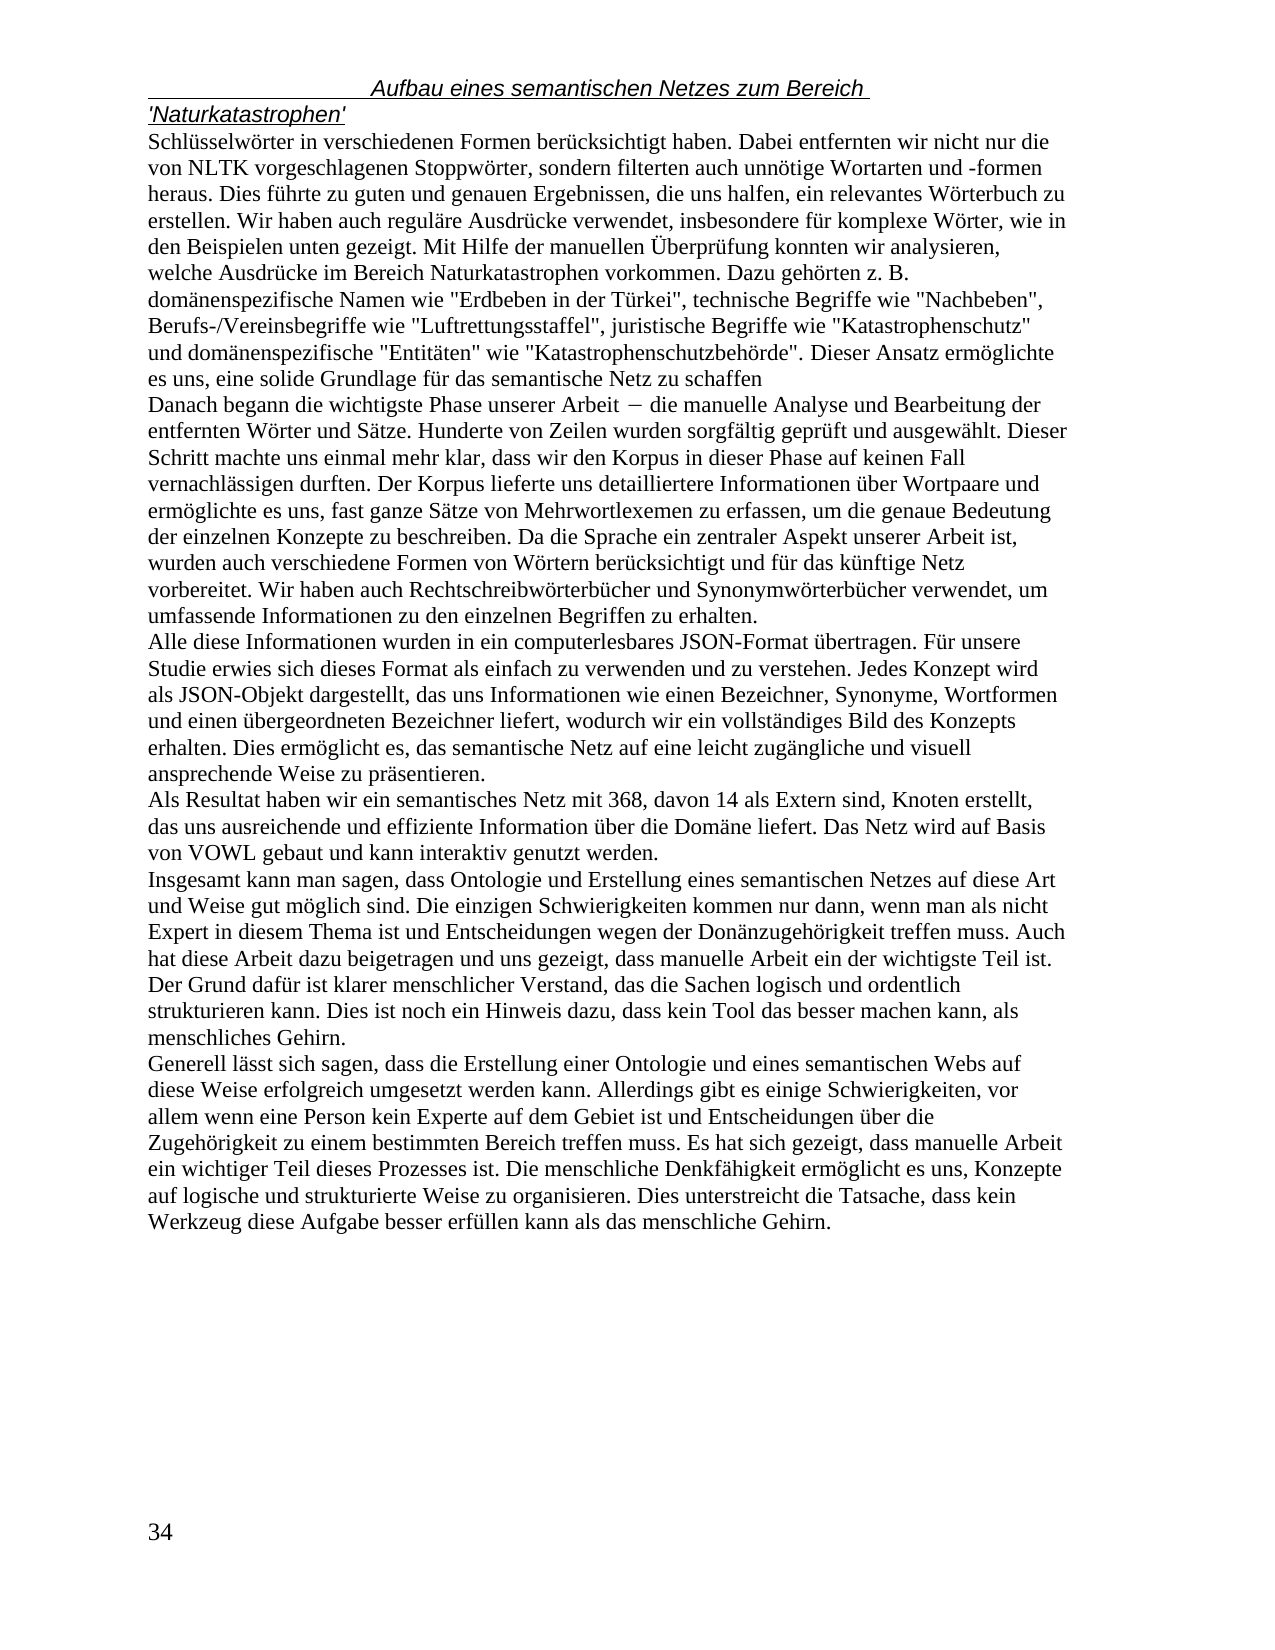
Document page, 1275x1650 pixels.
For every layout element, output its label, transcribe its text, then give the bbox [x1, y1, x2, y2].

text Generell lässt sich sagen, dass die Erstellung einer Ontologie und eines semantischen Webs auf diese Weise erfolgreich umgesetzt werden kann. Allerdings gibt es einige Schwierigkeiten, vor allem wenn eine Person kein Experte auf dem Gebiet ist und Entscheidungen über die Zugehörigkeit zu einem bestimmten Bereich treffen muss. Es hat sich gezeigt, dass manuelle Arbeit ein wichtiger Teil dieses Prozesses ist. Die menschliche Denkfähigkeit ermöglicht es uns, Konzepte auf logische und strukturierte Weise zu organisieren. Dies unterstreicht die Tatsache, dass kein Werkzeug diese Aufgabe besser erfüllen kann als das menschliche Gehirn. [148, 1050, 1068, 1234]
text Insgesamt kann man sagen, dass Ontologie und Erstellung eines semantischen Netzes auf diese Art und Weise gut möglich sind. Die einzigen Schwierigkeiten kommen nur dann, wenn man als nicht Expert in diesem Thema ist und Entscheidungen wegen der Donänzugehörigkeit treffen muss. Auch hat diese Arbeit dazu beigetragen und uns gezeigt, dass manuelle Arbeit ein der wichtigste Teil ist. Der Grund dafür ist klarer menschlicher Verstand, das die Sachen logisch und ordentlich strukturieren kann. Dies ist noch ein Hinweis dazu, dass kein Tool das besser machen kann, als menschliches Gehirn. [148, 866, 1068, 1050]
text Als Resultat haben wir ein semantisches Netz mit 368, davon 14 als Extern sind, Knoten erstellt, das uns ausreichende und effiziente Information über die Domäne liefert. Das Netz wird auf Basis von VOWL gebaut und kann interaktiv genutzt werden. [148, 787, 1068, 866]
text Danach begann die wichtigste Phase unserer Arbeit die manuelle Analyse und Bearbeitung der entfernten Wörter und Sätze. Hunderte von Zeilen wurden sorgfältig geprüft und ausgewählt. Dieser Schritt machte uns einmal mehr klar, dass wir den Korpus in dieser Phase auf keinen Fall vernachlässigen durften. Der Korpus lieferte uns detailliertere Informationen über Wortpaare und ermöglichte es uns, fast ganze Sätze von Mehrwortlexemen zu erfassen, um die genaue Bedeutung der einzelnen Konzepte zu beschreiben. Da die Sprache ein zentraler Aspekt unserer Arbeit ist, wurden auch verschiedene Formen von Wörtern berücksichtigt und für das künftige Netz vorbereitet. Wir haben auch Rechtschreibwörterbücher und Synonymwörterbücher verwendet, um umfassende Informationen zu den einzelnen Begriffen zu erhalten. [148, 391, 1068, 628]
text Alle diese Informationen wurden in ein computerlesbares JSON-Format übertragen. Für unsere Studie erwies sich dieses Format als einfach zu verwenden und zu verstehen. Jedes Konzept wird als JSON-Objekt dargestellt, das uns Informationen wie einen Bezeichner, Synonyme, Wortformen und einen übergeordneten Bezeichner liefert, wodurch wir ein vollständiges Bild des Konzepts erhalten. Dies ermöglicht es, das semantische Netz auf eine leicht zugängliche und visuell ansprechende Weise zu präsentieren. [148, 628, 1068, 787]
